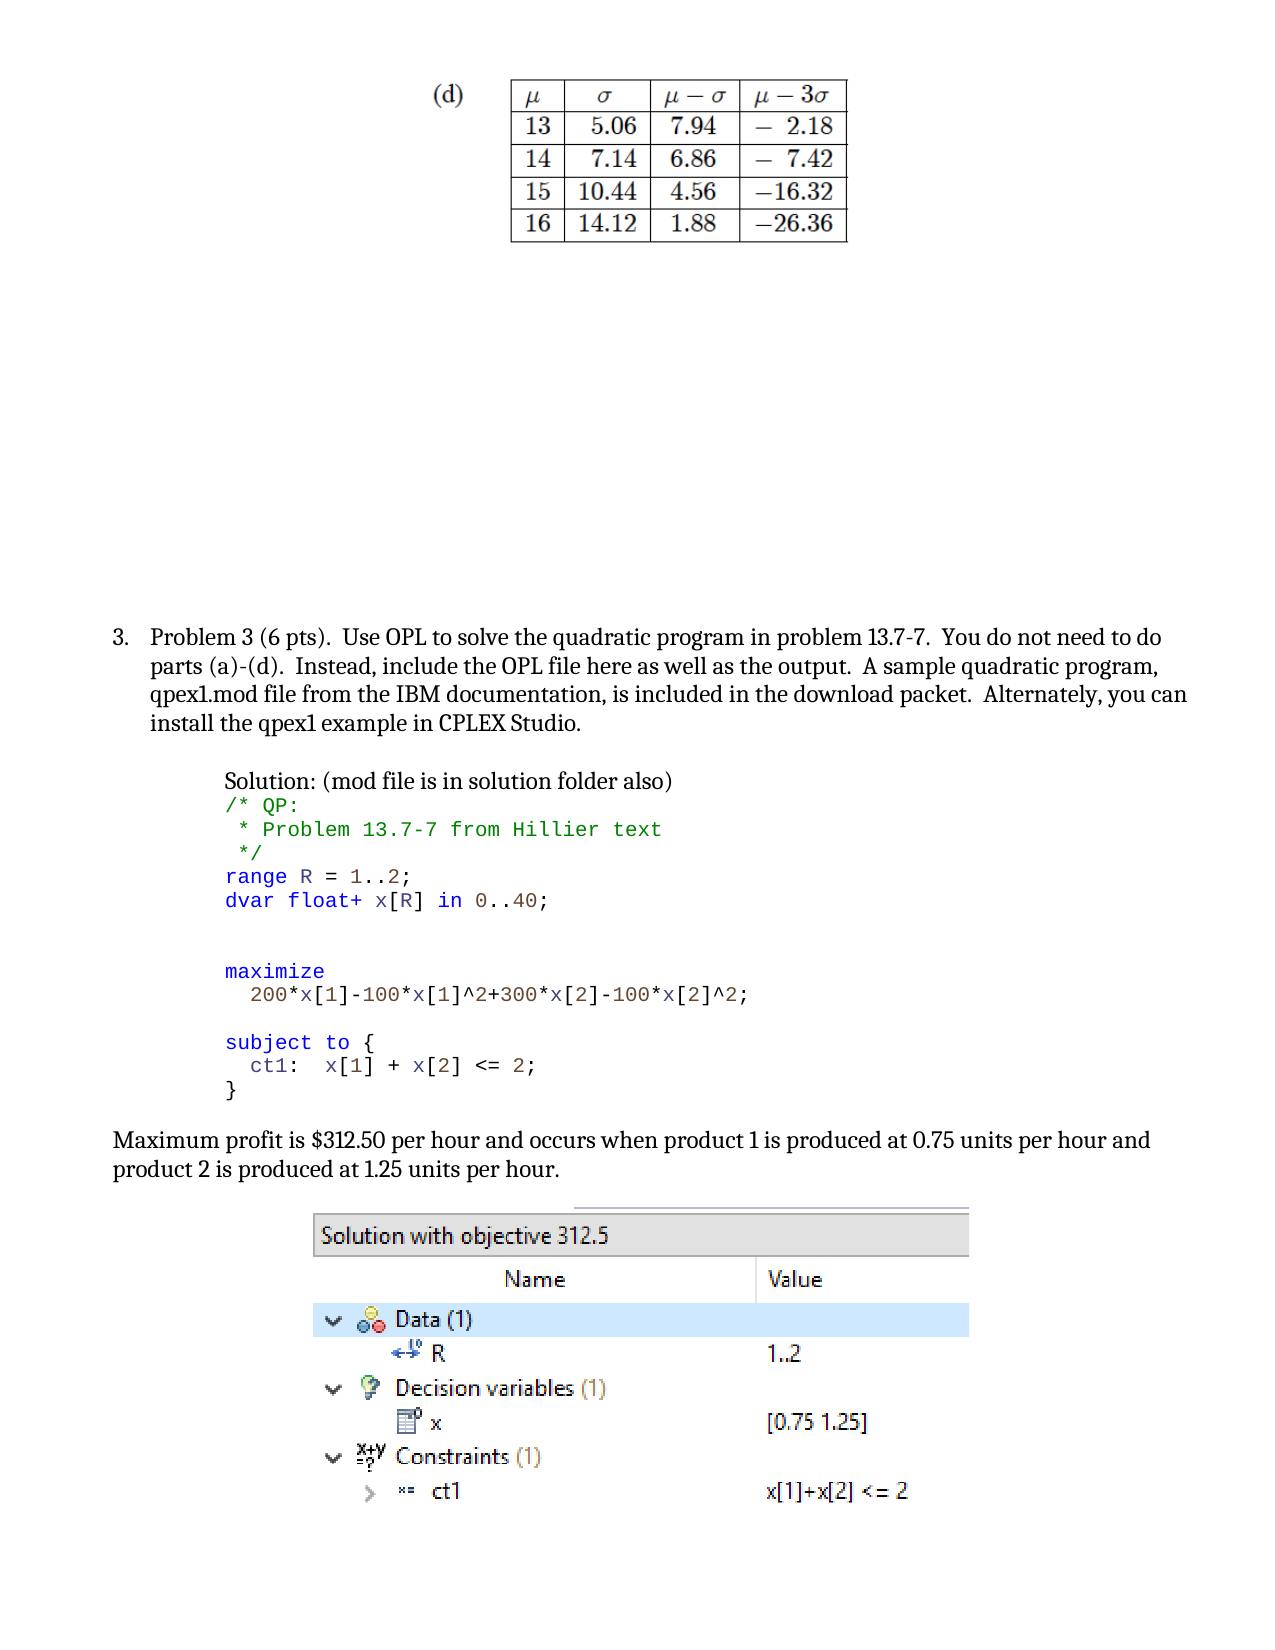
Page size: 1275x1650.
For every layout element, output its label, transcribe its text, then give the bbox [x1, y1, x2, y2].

picture [306, 1207, 970, 1542]
text maximize [225, 961, 1200, 984]
picture [416, 75, 859, 249]
text */ [225, 843, 1200, 866]
text dvar float+ x[R] in 0..40; [225, 890, 1200, 913]
list Problem 3 (6 pts). Use OPL to solve the quadratic program in problem 13.7-7. You do not need to do parts (a)-(d). Instead, include the OPL file here as well as the output. A sample quadratic program, qpex1.mod file from the IBM documentation, is included in the download packet. Alternately, you can install the qpex1 example in CPLEX Studio. [112, 623, 1200, 738]
text ct1: x[1] + x[2] <= 2; [225, 1055, 1200, 1079]
text * Problem 13.7-7 from Hillier text [225, 819, 1200, 843]
text range R = 1..2; [225, 866, 1200, 890]
text /* QP: [225, 795, 1200, 819]
text 200*x[1]-100*x[1]^2+300*x[2]-100*x[2]^2; [225, 984, 1200, 1008]
text Maximum profit is $312.50 per hour and occurs when product 1 is produced at 0.75 units per hour and product 2 is produced at 1.25 units per hour. [112, 1126, 1200, 1184]
text subject to { [225, 1032, 1200, 1055]
text Solution: (mod file is in solution folder also) [225, 767, 1200, 795]
text } [225, 1079, 1200, 1103]
